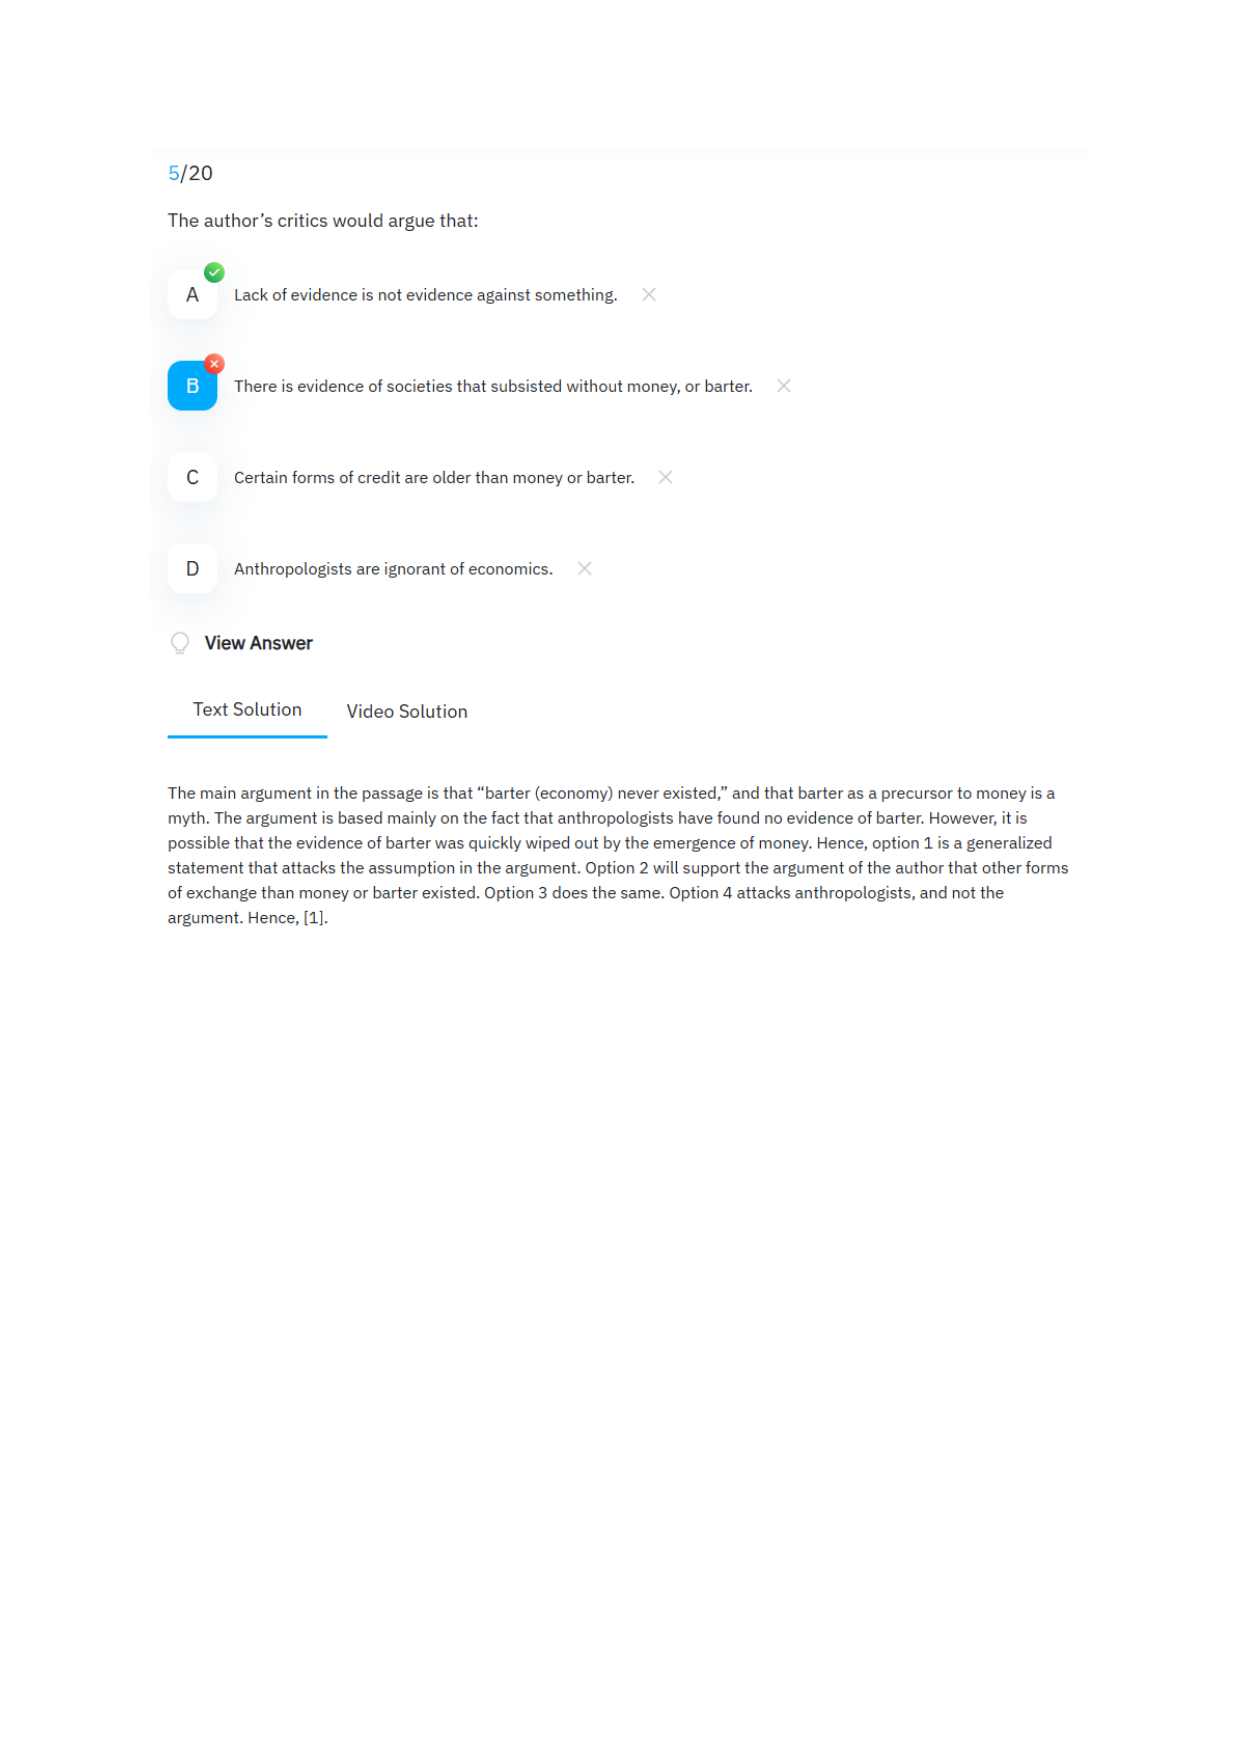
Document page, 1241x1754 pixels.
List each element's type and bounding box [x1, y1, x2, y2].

picture [150, 150, 1091, 943]
